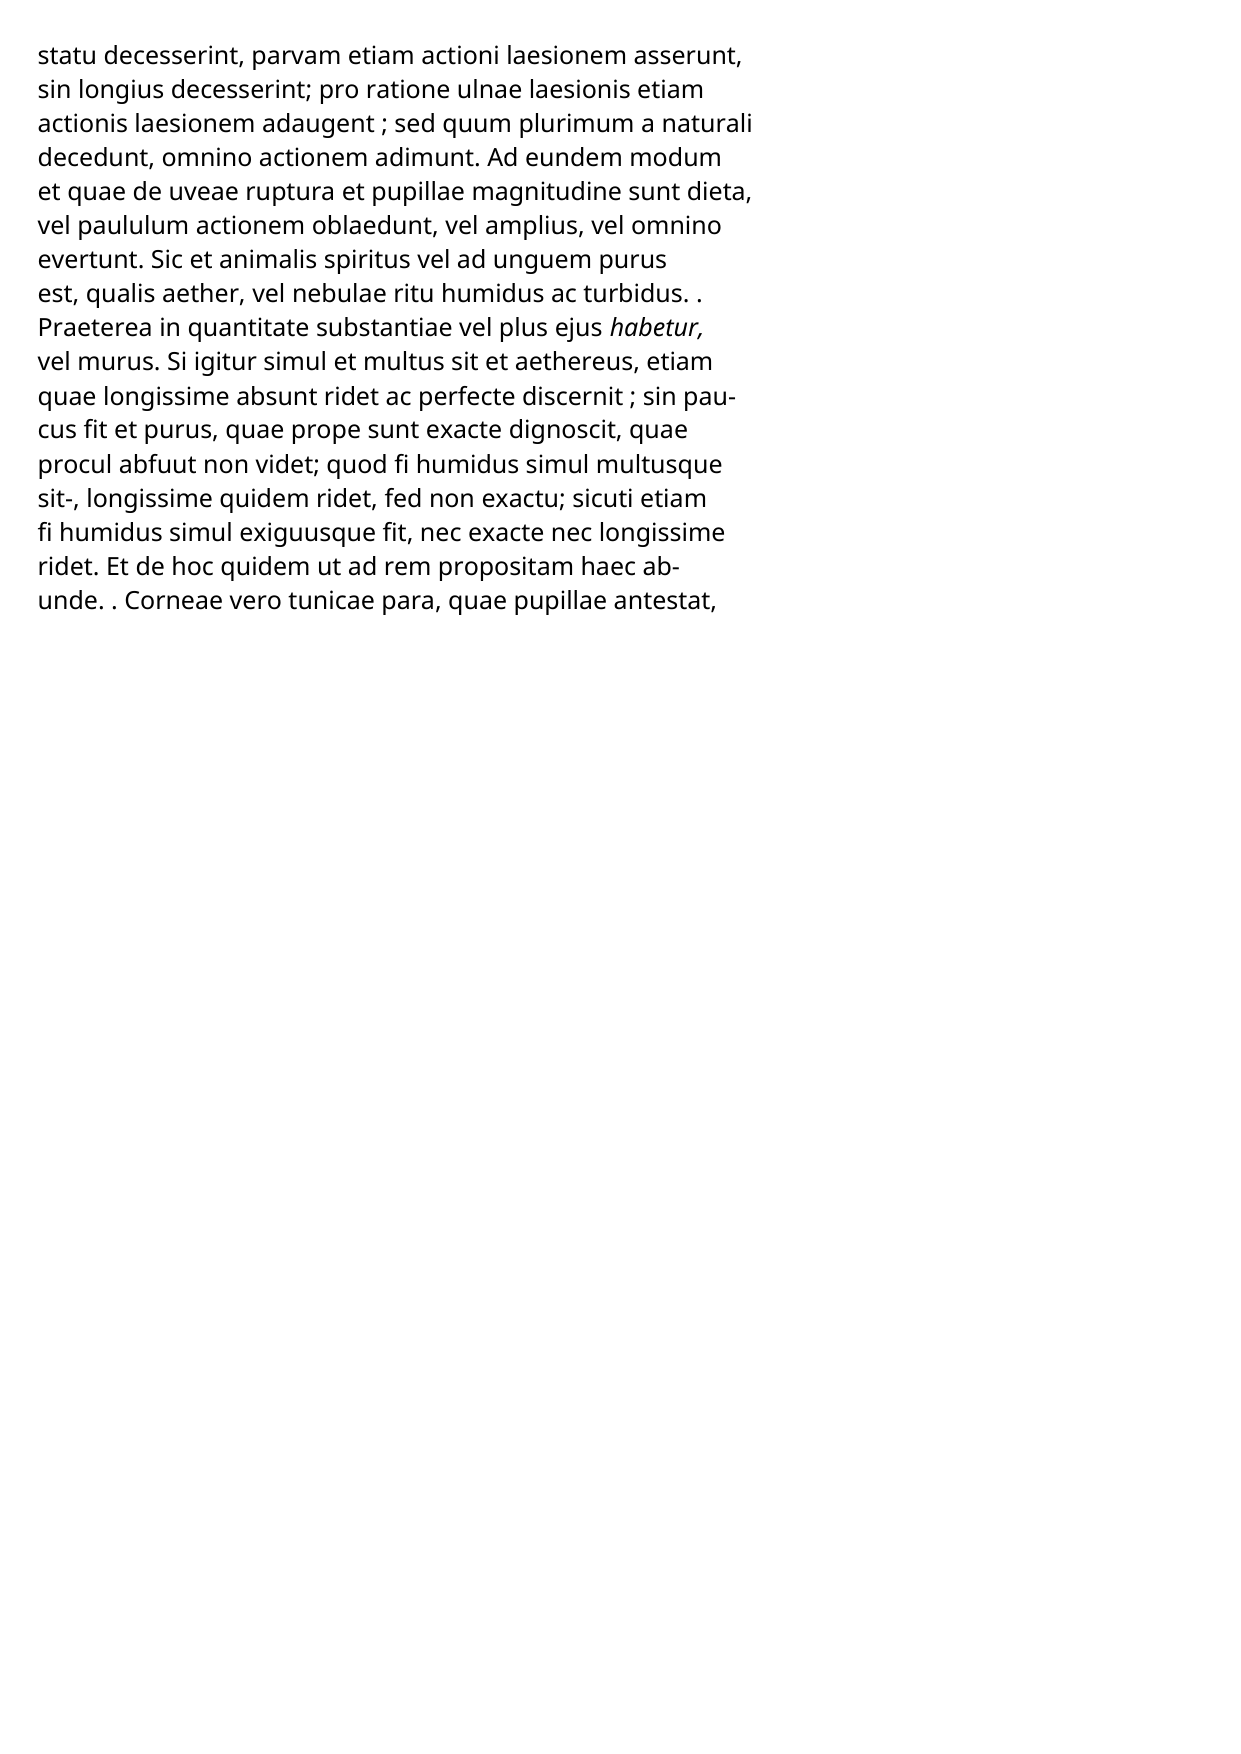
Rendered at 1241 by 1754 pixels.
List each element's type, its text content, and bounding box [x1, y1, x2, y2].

text statu decesserint, parvam etiam actioni laesionem asserunt, sin longius decesserint; pro ratione ulnae laesionis etiam actionis laesionem adaugent ; sed quum plurimum a naturali decedunt, omnino actionem adimunt. Ad eundem modum et quae de uveae ruptura et pupillae magnitudine sunt dieta, vel paululum actionem oblaedunt, vel amplius, vel omnino evertunt. Sic et animalis spiritus vel ad unguem purus est, qualis aether, vel nebulae ritu humidus ac turbidus. . Praeterea in quantitate substantiae vel plus ejus habetur, vel murus. Si igitur simul et multus sit et aethereus, etiam quae longissime absunt ridet ac perfecte discernit ; sin pau- cus fit et purus, quae prope sunt exacte dignoscit, quae procul abfuut non videt; quod fi humidus simul multusque sit-, longissime quidem ridet, fed non exactu; sicuti etiam fi humidus simul exiguusque fit, nec exacte nec longissime ridet. Et de hoc quidem ut ad rem propositam haec ab- unde. . Corneae vero tunicae para, quae pupillae antestat, [37, 37, 1203, 617]
